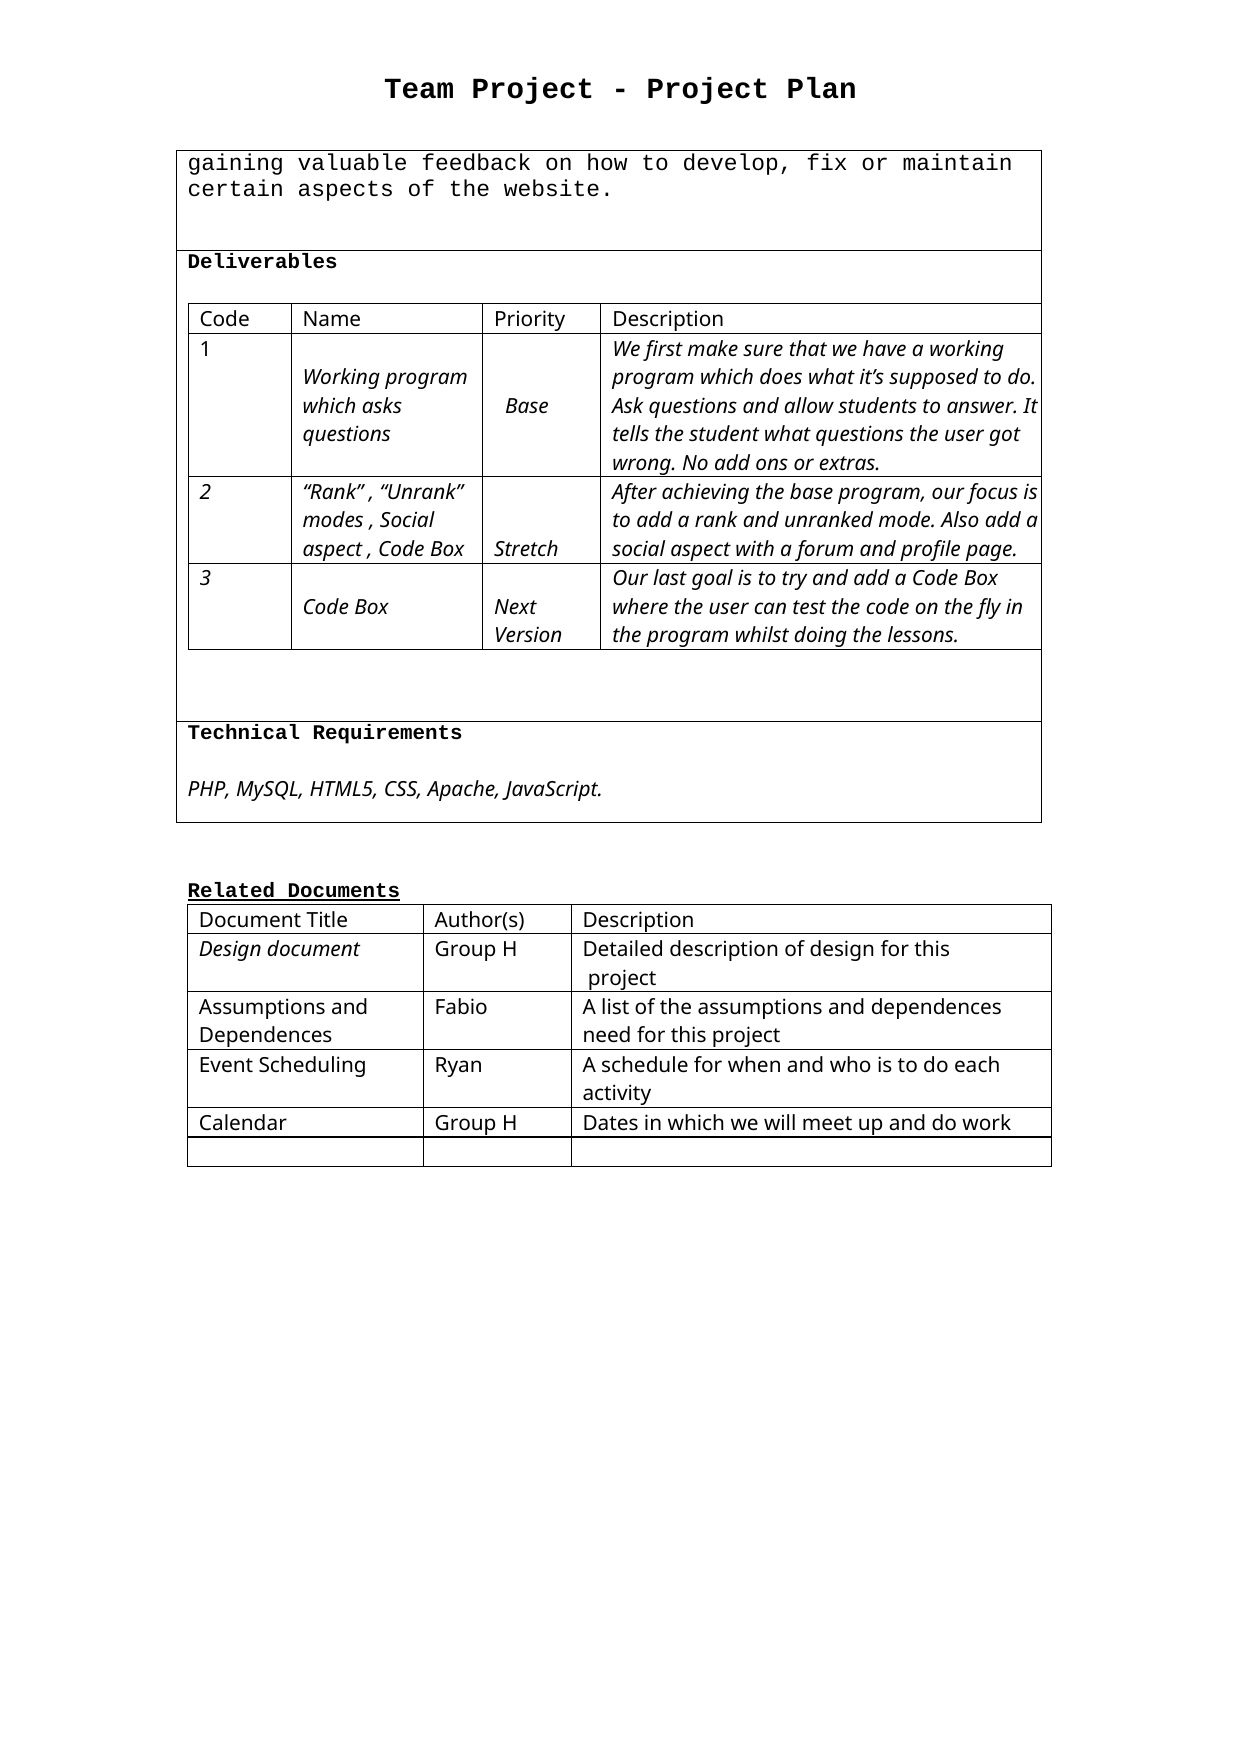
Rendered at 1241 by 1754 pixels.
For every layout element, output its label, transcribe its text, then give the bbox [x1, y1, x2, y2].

table_cell Group H [424, 1108, 571, 1136]
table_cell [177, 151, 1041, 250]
table_cell Technical Requirements PHP, MySQL, HTML5, CSS, Apache, JavaScript. [177, 722, 1041, 822]
table_cell [424, 1138, 571, 1166]
table_cell A list of the assumptions and dependences need for this project [572, 992, 1051, 1049]
table_cell Ryan [424, 1050, 571, 1107]
table_cell A schedule for when and who is to do each activity [572, 1050, 1051, 1107]
table_cell Deliverables [177, 251, 1041, 721]
table_cell Dates in which we will meet up and do work [572, 1108, 1051, 1136]
table_cell [572, 1138, 1051, 1166]
table_cell Fabio [424, 992, 571, 1049]
text Related Documents [187, 880, 1053, 904]
table_cell [188, 1138, 423, 1166]
table_header Document Title [188, 905, 423, 933]
table_cell Group H [424, 934, 571, 991]
table_cell Detailed description of design for this project [572, 934, 1051, 991]
table_header Author(s) [424, 905, 571, 933]
table_cell Assumptions and Dependences [188, 992, 423, 1049]
table_cell Event Scheduling [188, 1050, 423, 1107]
table_cell Design document [188, 934, 423, 991]
table_header Description [572, 905, 1051, 933]
table_cell Calendar [188, 1108, 423, 1136]
